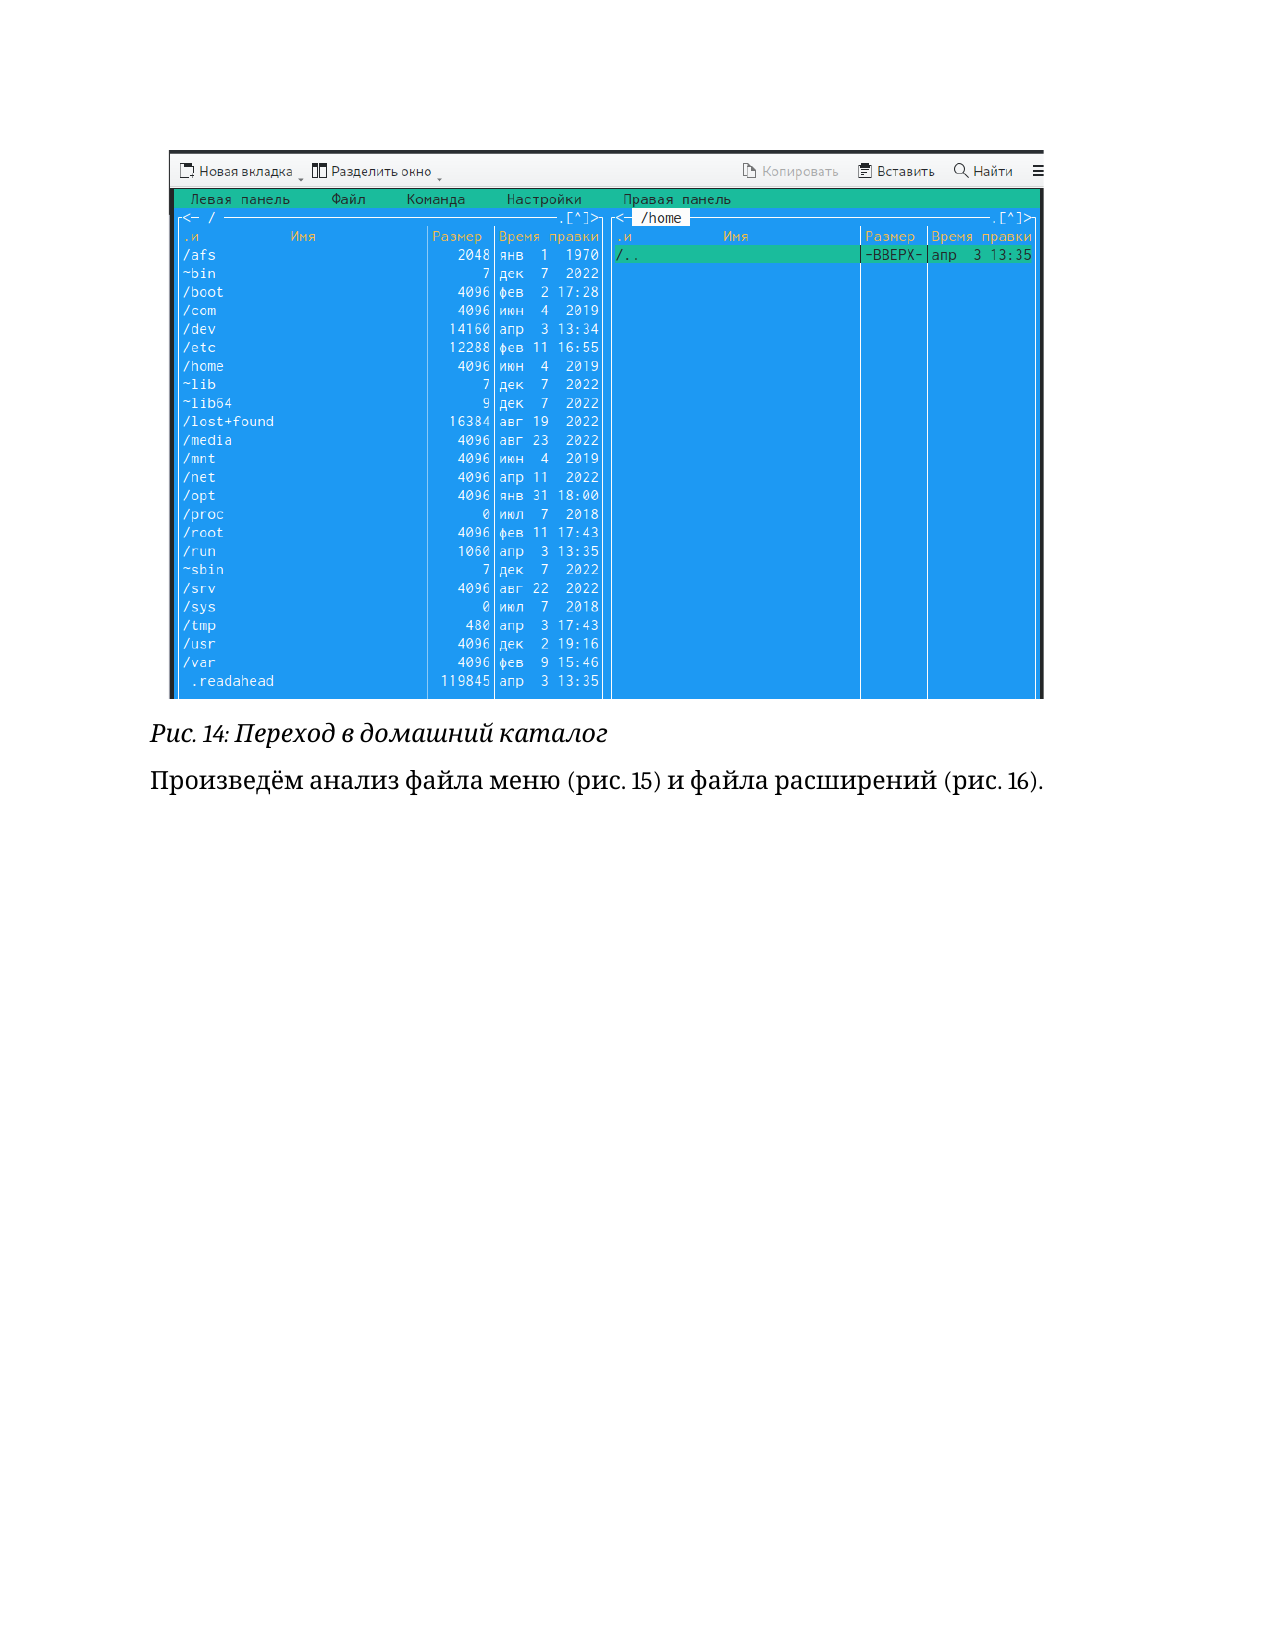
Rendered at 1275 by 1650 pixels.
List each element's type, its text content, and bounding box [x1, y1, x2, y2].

picture [168, 150, 1044, 699]
text Рис. 14: Переход в домашний каталог [150, 720, 1125, 748]
text Произведём анализ файла меню (рис. 15) и файла расширений (рис. 16). [150, 767, 1125, 796]
